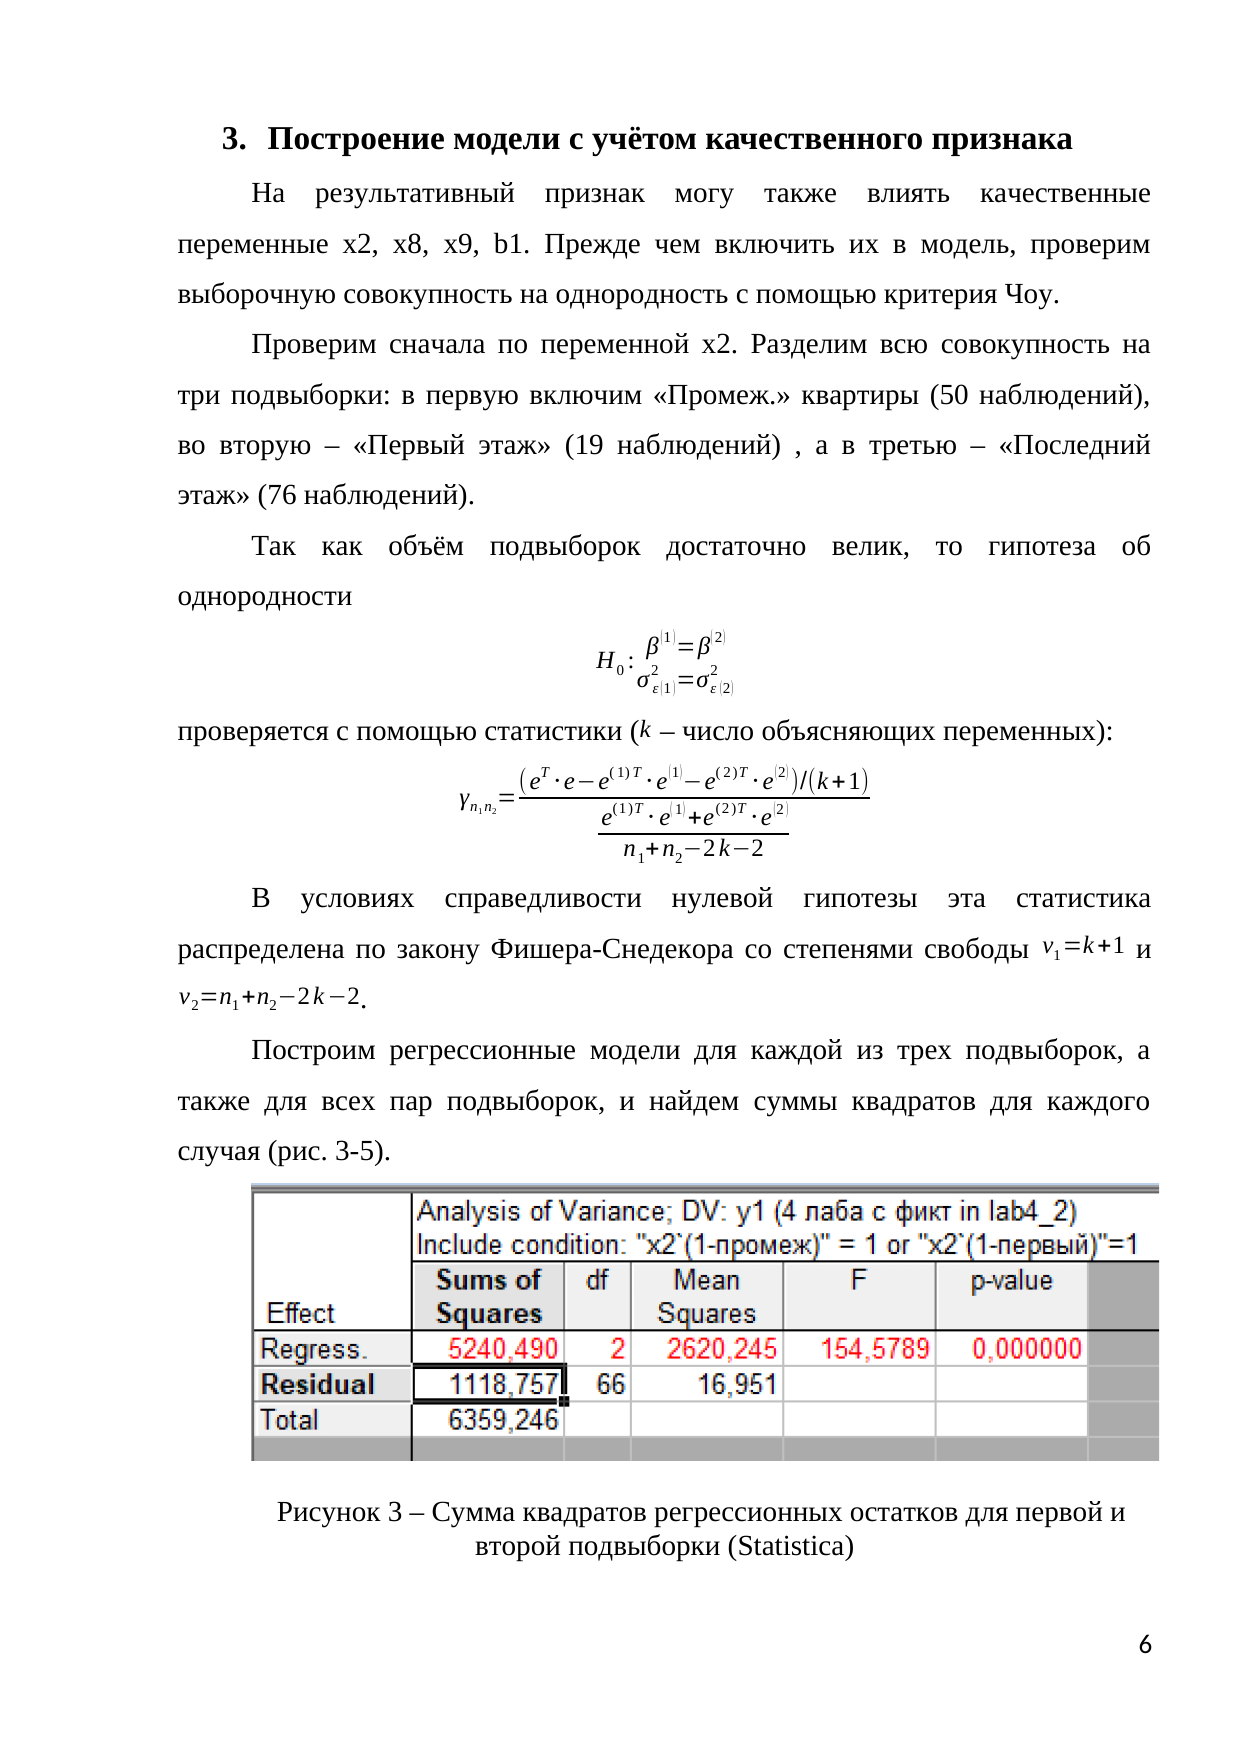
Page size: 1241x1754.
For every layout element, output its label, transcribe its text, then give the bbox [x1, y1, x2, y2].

text Построим регрессионные модели для каждой из трех подвыборок, а также для всех пар подвыборок, и найдем суммы квадратов для каждого случая (рис. 3-5). [177, 1032, 1152, 1167]
subtitle Построение модели с учётом качественного признака [222, 118, 1152, 156]
text На результативный признак могу также влиять качественные переменные х2, х8, x9, b1. Прежде чем включить их в модель, проверим выборочную совокупность на однородность с помощью критерия Чоу. [177, 176, 1152, 310]
picture [251, 1183, 1160, 1461]
text Так как объём подвыборок достаточно велик, то гипотеза об однородности [177, 528, 1152, 612]
text проверяется с помощью статистики ( – число объясняющих переменных): [177, 713, 1152, 746]
text Проверим сначала по переменной х2. Разделим всю совокупность на три подвыборки: в первую включим «Промеж.» квартиры (50 наблюдений), во вторую – «Первый этаж» (19 наблюдений) , а в третью – «Последний этаж» (76 наблюдений). [177, 327, 1152, 511]
text В условиях справедливости нулевой гипотезы эта статистика распределена по закону Фишера-Снедекора со степенями свободы и . [177, 880, 1152, 1016]
text Рисунок 3 – Сумма квадратов регрессионных остатков для первой и второй подвыборки (Statistica) [177, 1494, 1152, 1561]
